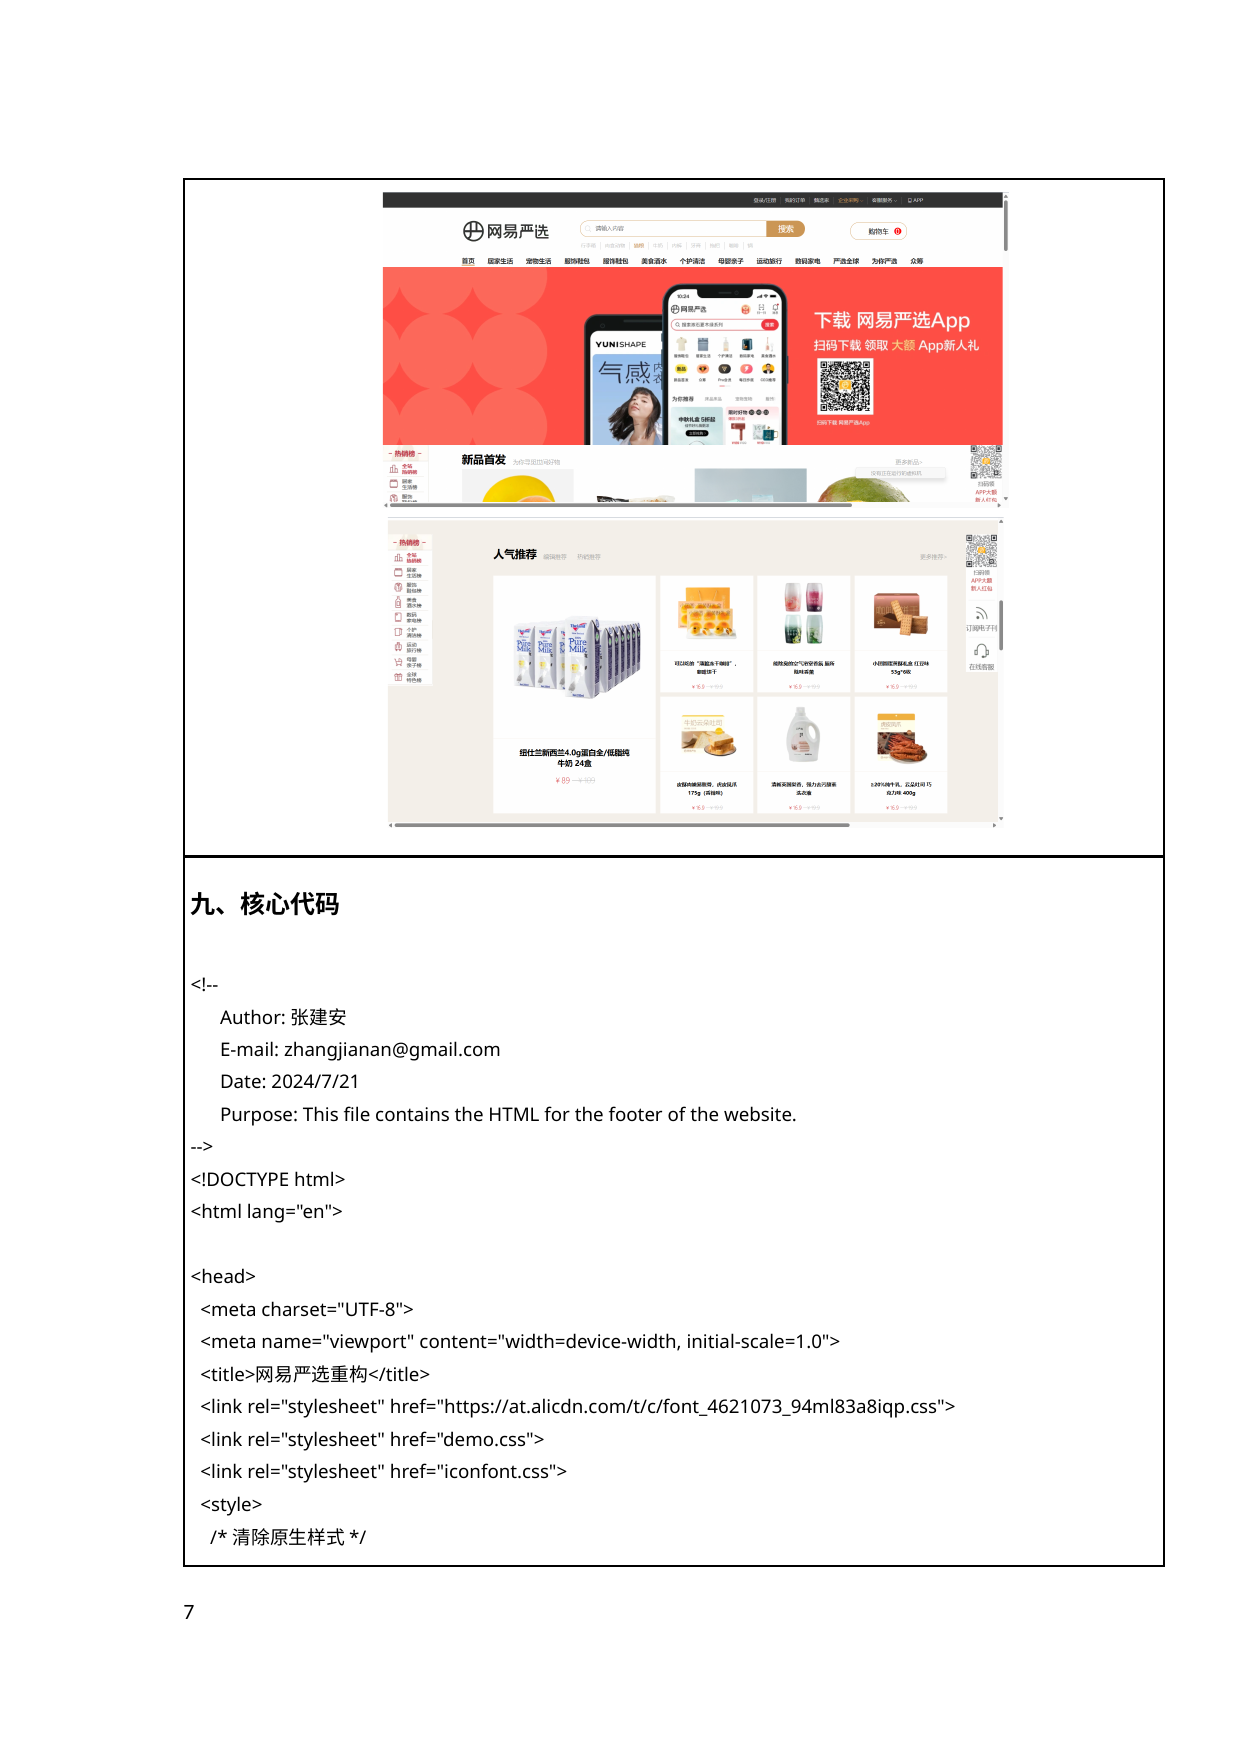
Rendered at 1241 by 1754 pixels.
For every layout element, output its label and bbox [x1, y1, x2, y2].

table_cell [185, 858, 1163, 1565]
picture [382, 192, 1009, 508]
table_cell [185, 180, 1163, 855]
picture [387, 517, 1004, 828]
